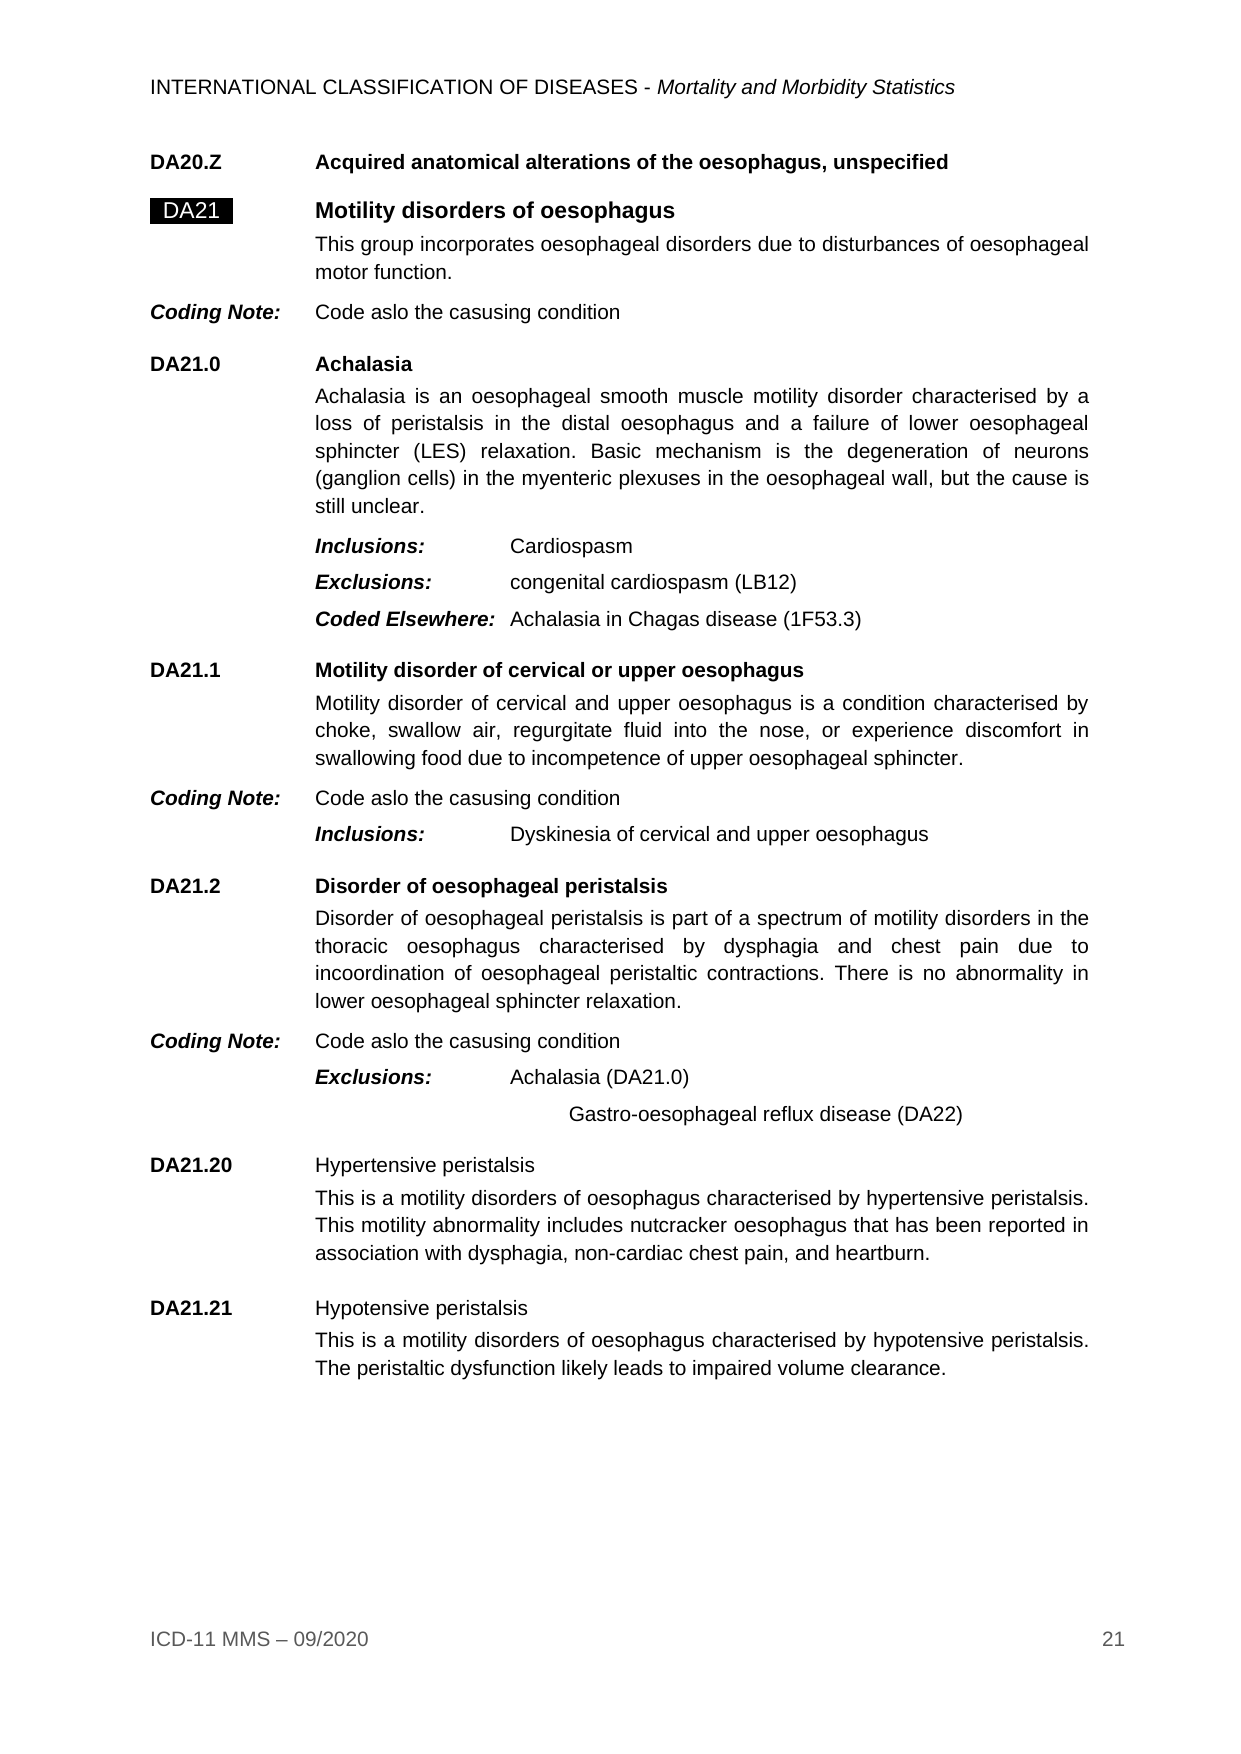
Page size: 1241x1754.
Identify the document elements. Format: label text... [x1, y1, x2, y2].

list Exclusions: Achalasia (DA21.0) [315, 1065, 1090, 1089]
title DA20.Z Acquired anatomical alterations of the oesophagus, unspecified [150, 150, 1090, 174]
title DA21.21 Hypotensive peristalsis [150, 1296, 1090, 1319]
list Inclusions: Dyskinesia of cervical and upper oesophagus [315, 822, 1090, 846]
list Coded Elsewhere: Achalasia in Chagas disease (1F53.3) [315, 607, 1090, 631]
text Disorder of oesophageal peristalsis is part of a spectrum of motility disorders in the thoracic oesophagus characterised by dysphagia and chest pain due to incoordination of oesophageal peristaltic contractions. There is no abnormality in lower oesophageal sphincter relaxation. [315, 906, 1090, 1012]
title DA21.0 Achalasia [150, 351, 1090, 375]
text This group incorporates oesophageal disorders due to disturbances of oesophageal motor function. [315, 232, 1090, 284]
text Motility disorder of cervical and upper oesophagus is a condition characterised by choke, swallow air, regurgitate fluid into the nose, or experience discomfort in swallowing food due to incompetence of upper oesophageal sphincter. [315, 691, 1090, 769]
list Gastro-oesophageal reflux disease (DA22) [568, 1101, 1090, 1125]
title DA21.1 Motility disorder of cervical or upper oesophagus [150, 658, 1090, 682]
title DA21.20 Hypertensive peristalsis [150, 1153, 1090, 1177]
text Achalasia is an oesophageal smooth muscle motility disorder characterised by a loss of peristalsis in the distal oesophagus and a failure of lower oesophageal sphincter (LES) relaxation. Basic mechanism is the degeneration of neurons (ganglion cells) in the myenteric plexuses in the oesophageal wall, but the cause is still unclear. [315, 384, 1090, 518]
text Coding Note: Code aslo the casusing condition [150, 786, 1090, 809]
list Inclusions: Cardiospasm [315, 534, 1090, 558]
text This is a motility disorders of oesophagus characterised by hypotensive peristalsis. The peristaltic dysfunction likely leads to impaired volume clearance. [315, 1328, 1090, 1379]
text This is a motility disorders of oesophagus characterised by hypertensive peristalsis. This motility abnormality includes nutcracker oesophagus that has been reported in association with dysphagia, non-cardiac chest pain, and heartburn. [315, 1185, 1090, 1264]
text Coding Note: Code aslo the casusing condition [150, 1028, 1090, 1052]
title DA21 Motility disorders of oesophagus [150, 197, 1090, 224]
title DA21.2 Disorder of oesophageal peristalsis [150, 874, 1090, 898]
list Exclusions: congenital cardiospasm (LB12) [315, 570, 1090, 594]
text Coding Note: Code aslo the casusing condition [150, 300, 1090, 324]
